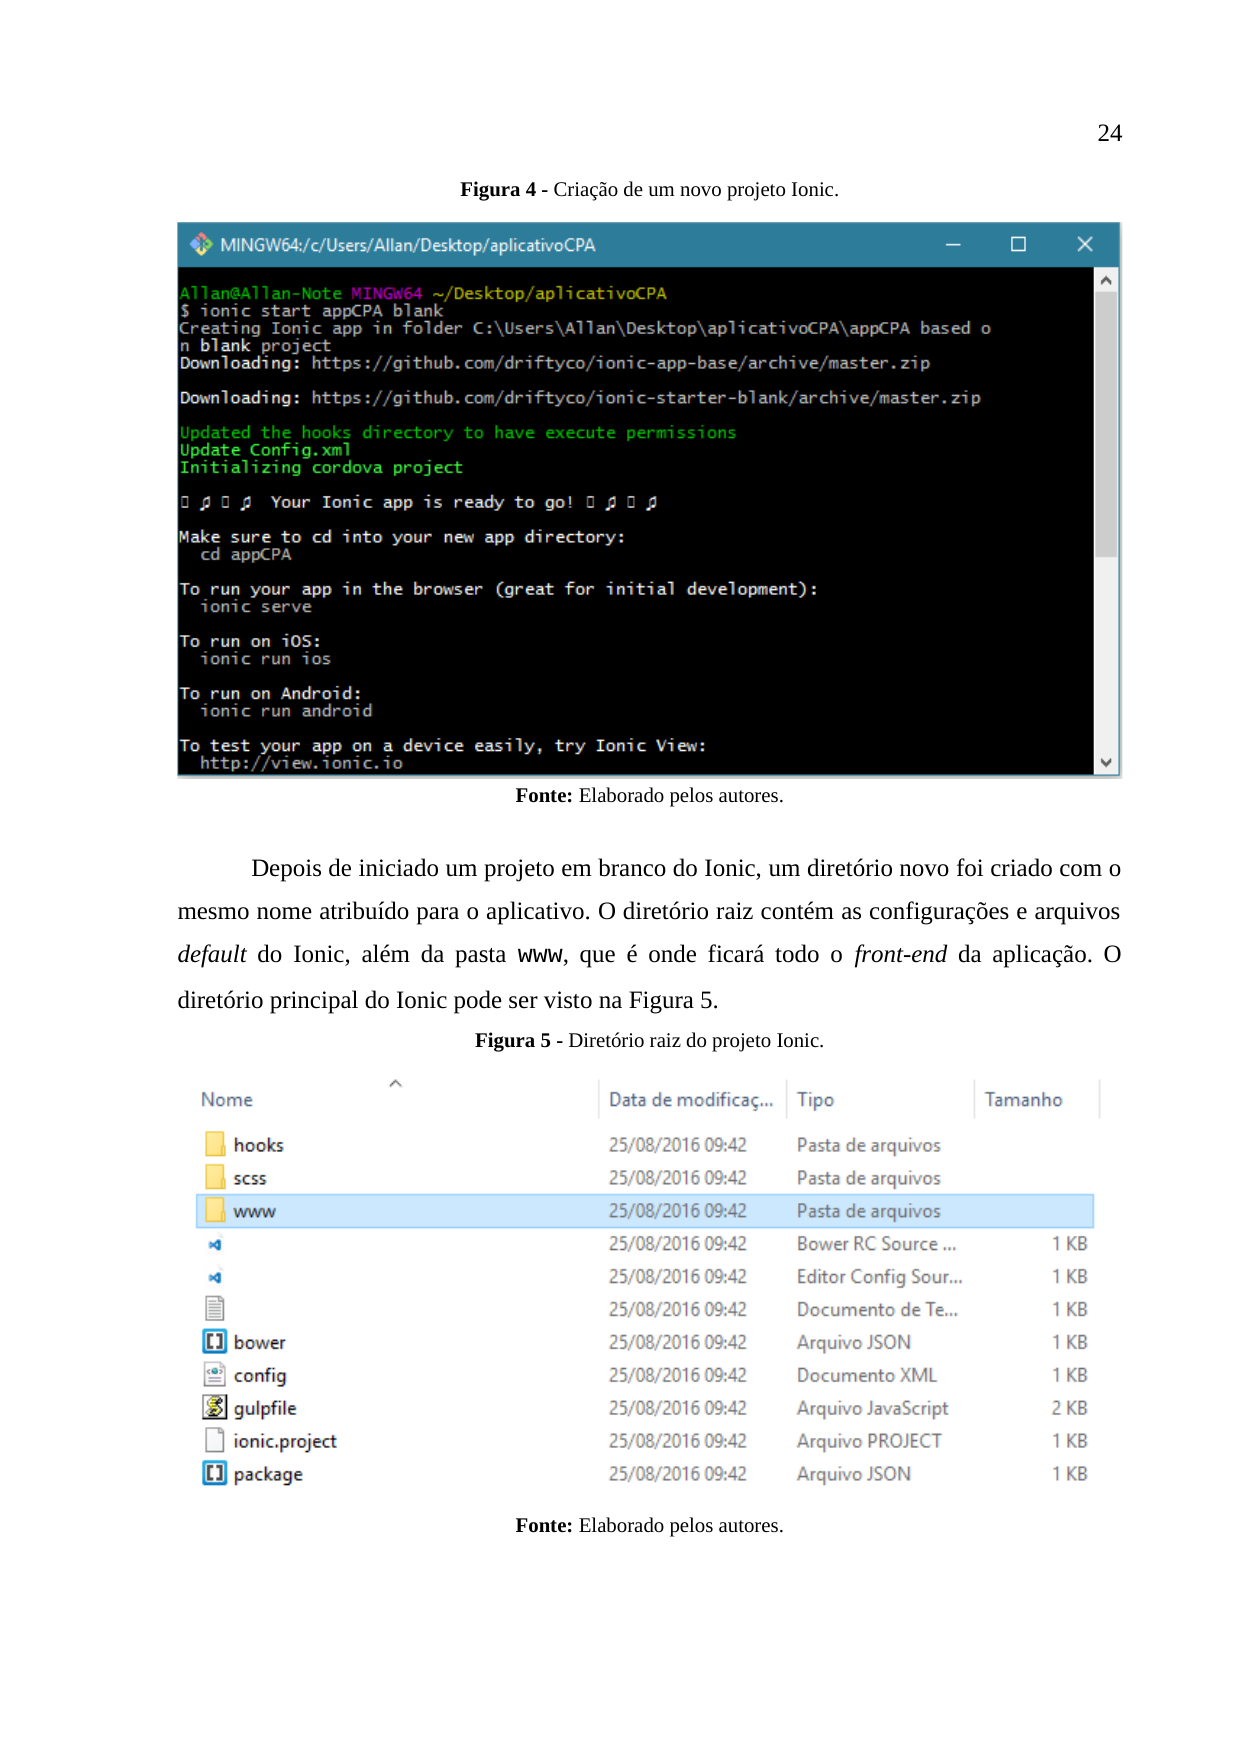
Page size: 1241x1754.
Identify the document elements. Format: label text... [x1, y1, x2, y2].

text Figura 5 - Diretório raiz do projeto Ionic. [177, 1028, 1122, 1052]
picture [190, 1072, 1109, 1509]
picture [177, 222, 1123, 779]
text Depois de iniciado um projeto em branco do Ionic, um diretório novo foi criado com o mesmo nome atribuído para o aplicativo. O diretório raiz contém as configurações e arquivos default do Ionic, além da pasta www, que é onde ficará todo o front-end da aplicação. O diretório principal do Ionic pode ser visto na Figura 5. [177, 853, 1122, 1013]
text Fonte: Elaborado pelos autores. [177, 1513, 1122, 1537]
text Fonte: Elaborado pelos autores. [177, 783, 1122, 807]
text Figura 4 - Criação de um novo projeto Ionic. [177, 177, 1122, 201]
